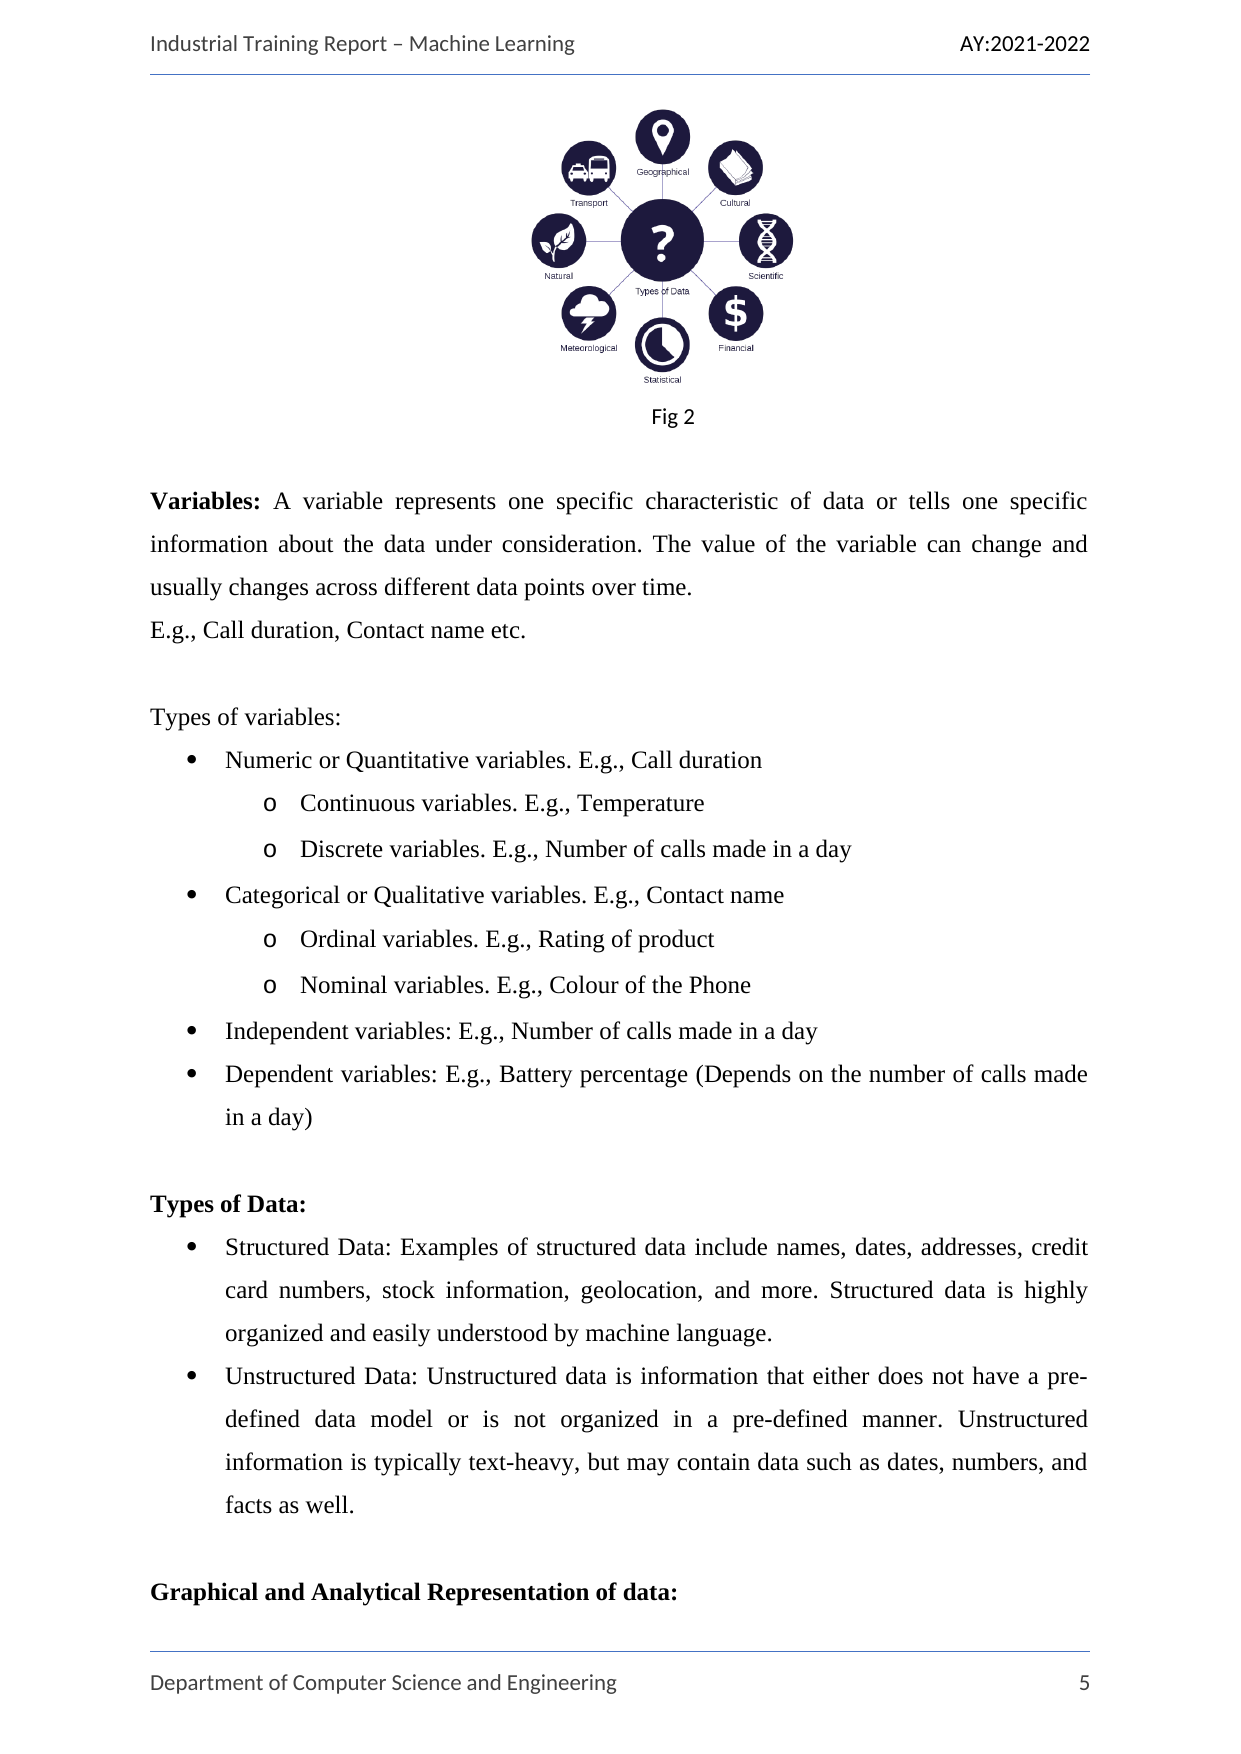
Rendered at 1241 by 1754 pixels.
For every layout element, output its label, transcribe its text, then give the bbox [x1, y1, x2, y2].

text Fig 2 [150, 402, 1089, 430]
text Variables: A variable represents one specific characteristic of data or tells one specific information about the data under consideration. The value of the variable can change and usually changes across different data points over time. [150, 486, 1089, 601]
list Dependent variables: E.g., Battery percentage (Depends on the number of calls made in a day) [187, 1059, 1089, 1131]
text E.g., Call duration, Contact name etc. [150, 616, 1089, 644]
text Types of Data: [150, 1189, 1089, 1217]
list Unstructured Data: Unstructured data is information that either does not have a pre-defined data model or is not organized in a pre-defined manner. Unstructured information is typically text-heavy, but may contain data such as dates, numbers, and facts as well. [187, 1361, 1089, 1519]
list Continuous variables. E.g., Temperature [262, 788, 1089, 819]
list Numeric or Quantitative variables. E.g., Call duration [187, 745, 1089, 774]
list Structured Data: Examples of structured data include names, dates, addresses, credit card numbers, stock information, geolocation, and more. Structured data is highly organized and easily understood by machine language. [187, 1232, 1089, 1347]
text Types of variables: [150, 702, 1089, 731]
list Discrete variables. E.g., Number of calls made in a day [262, 834, 1089, 865]
list Categorical or Qualitative variables. E.g., Contact name [187, 881, 1089, 909]
picture [525, 103, 799, 389]
list Nominal variables. E.g., Colour of the Phone [262, 970, 1089, 1001]
text Graphical and Analytical Representation of data: [150, 1577, 1089, 1606]
list Ordinal variables. E.g., Rating of product [262, 924, 1089, 954]
list Independent variables: E.g., Number of calls made in a day [187, 1016, 1089, 1045]
